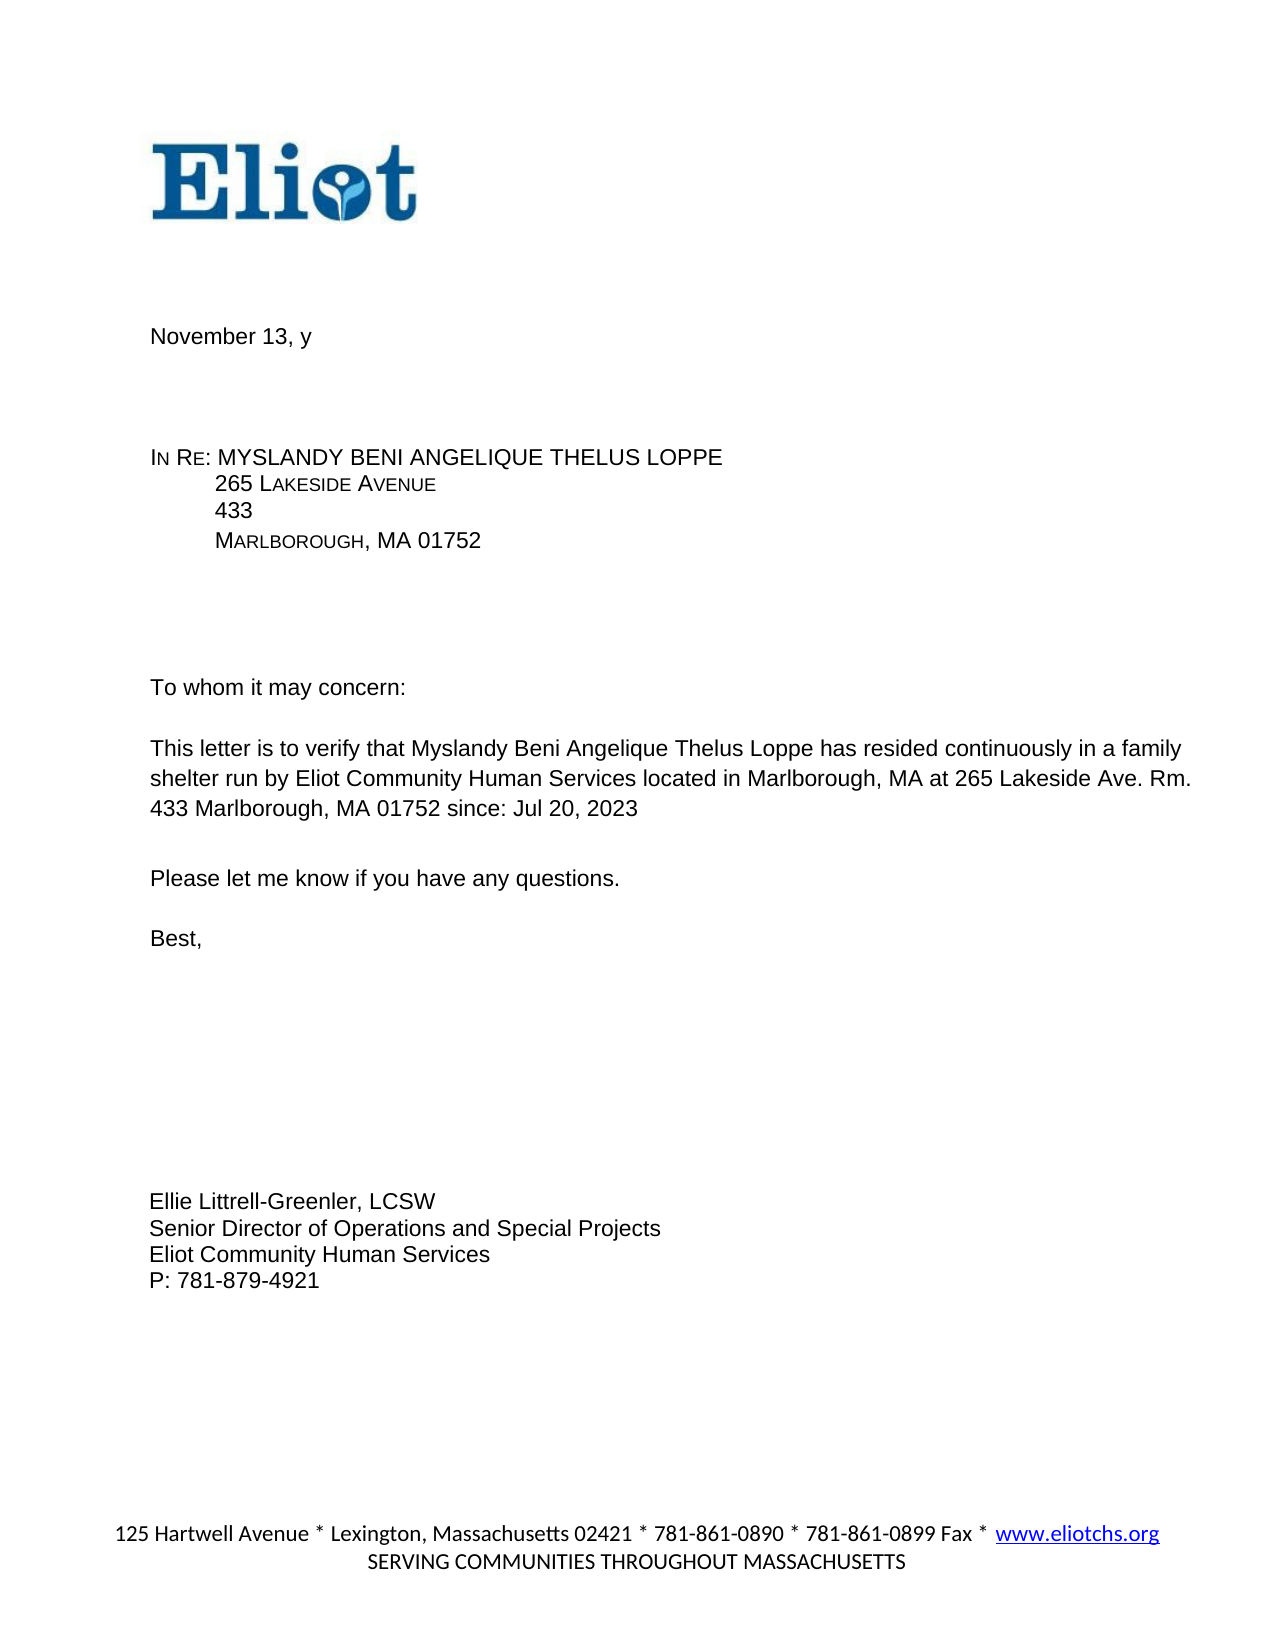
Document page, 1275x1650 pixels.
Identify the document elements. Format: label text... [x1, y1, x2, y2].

text To whom it may concern: [150, 674, 659, 701]
text July 15, 2024 [150, 323, 659, 349]
text Ellie Littrell-Greenler, LCSW [149, 1188, 1210, 1215]
text Marlborough, MA 01752 [150, 527, 658, 553]
text Eliot Community Human Services [149, 1241, 1210, 1267]
text Best, [150, 925, 1210, 951]
text This letter is to verify that Myslandy Beni Angelique Thelus Loppe has resided continuously in a family shelter run by Eliot Community Human Services located in Marlborough, MA at 265 Lakeside Ave. Rm. 433 Marlborough, MA 01752 since: Jul 20, 2023 [150, 735, 1210, 822]
picture [139, 131, 418, 224]
text 433 [150, 497, 1210, 523]
text In Re: MYSLANDY BENI ANGELIQUE THELUS LOPPE [150, 444, 730, 470]
text P: 781-879-4921 [149, 1267, 1210, 1294]
text Senior Director of Operations and Special Projects [149, 1215, 1210, 1241]
text Please let me know if you have any questions. [150, 864, 948, 891]
text 265 Lakeside Avenue [150, 470, 658, 497]
